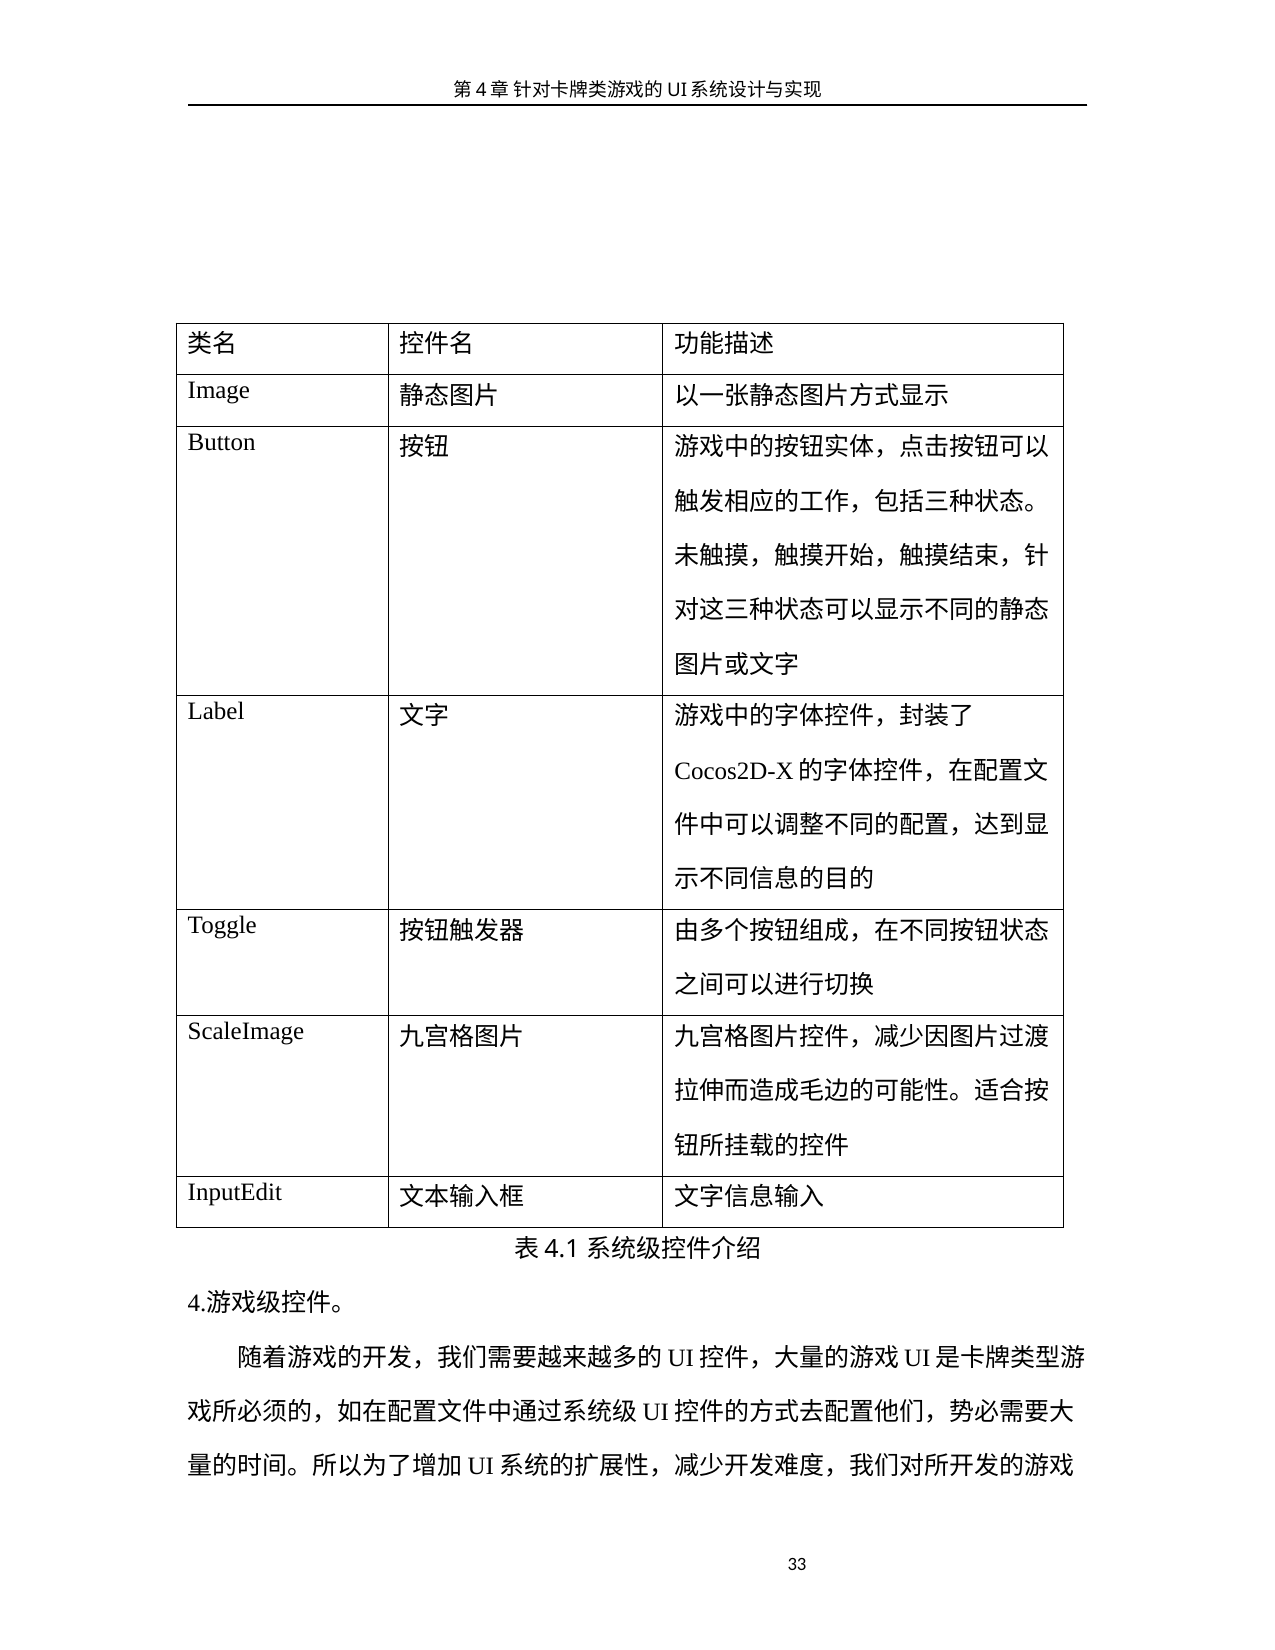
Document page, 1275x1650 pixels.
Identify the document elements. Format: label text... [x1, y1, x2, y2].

table_cell Toggle [177, 910, 388, 1015]
table_header 控件名 [389, 324, 662, 374]
table_cell 文字 [389, 696, 662, 909]
table_cell 游戏中的按钮实体，点击按钮可以触发相应的工作，包括三种状态。未触摸，触摸开始，触摸结束，针对这三种状态可以显示不同的静态图片或文字 [663, 427, 1063, 695]
table_cell Image [177, 375, 388, 426]
table_cell 静态图片 [389, 375, 662, 426]
text 表4.1 系统级控件介绍 [187, 1228, 1087, 1264]
table_cell Label [177, 696, 388, 909]
text 4.游戏级控件。 [187, 1283, 1087, 1319]
table_cell ScaleImage [177, 1016, 388, 1176]
table_header 类名 [177, 324, 388, 374]
table_cell 游戏中的字体控件，封装了Cocos2D-X的字体控件，在配置文件中可以调整不同的配置，达到显示不同信息的目的 [663, 696, 1063, 909]
table_cell 按钮触发器 [389, 910, 662, 1015]
table_cell 九宫格图片 [389, 1016, 662, 1176]
table_cell 以一张静态图片方式显示 [663, 375, 1063, 426]
table_cell Button [177, 427, 388, 695]
table_cell 九宫格图片控件，减少因图片过渡拉伸而造成毛边的可能性。适合按钮所挂载的控件 [663, 1016, 1063, 1176]
table_cell 文本输入框 [389, 1177, 662, 1227]
table_cell InputEdit [177, 1177, 388, 1227]
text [187, 1337, 1087, 1482]
table_cell 由多个按钮组成，在不同按钮状态之间可以进行切换 [663, 910, 1063, 1015]
table_cell 文字信息输入 [663, 1177, 1063, 1227]
table_cell 按钮 [389, 427, 662, 695]
table_header 功能描述 [663, 324, 1063, 374]
